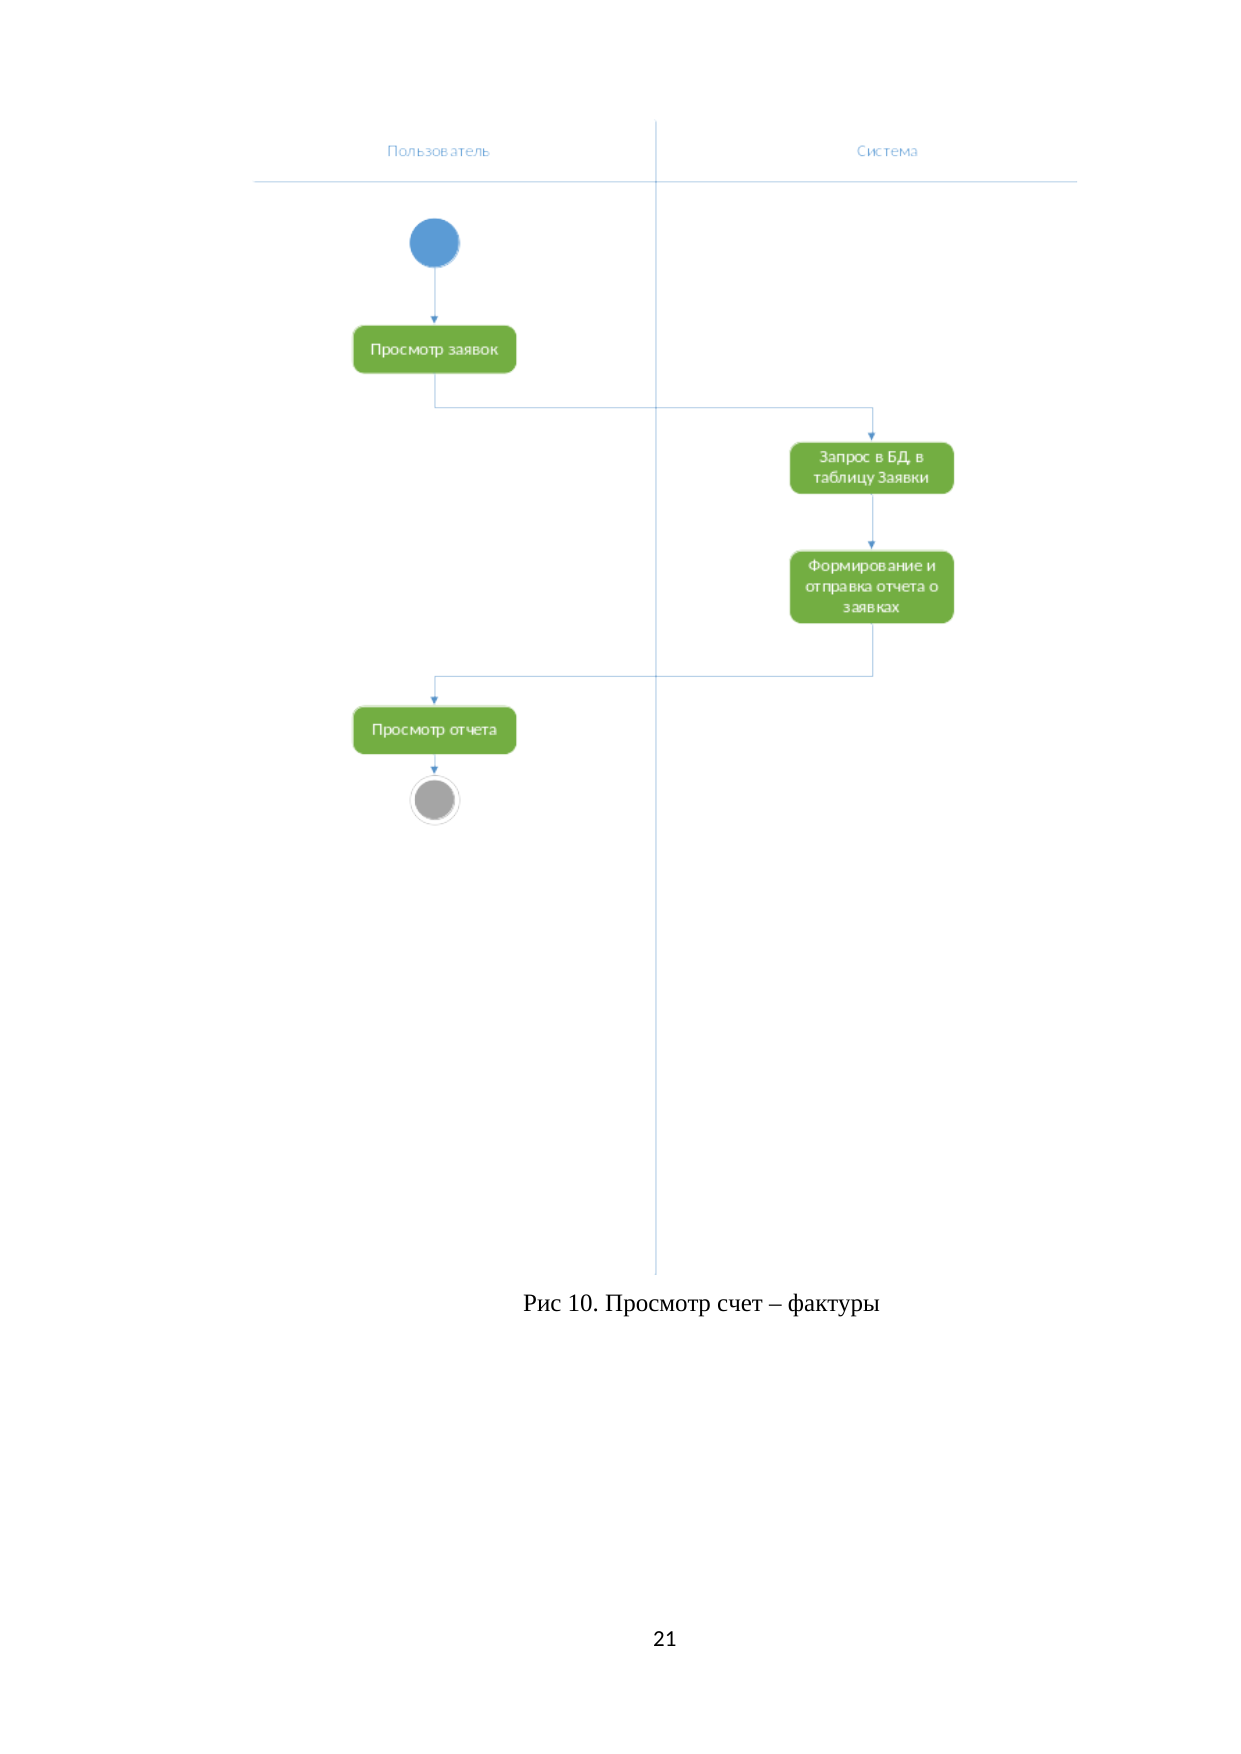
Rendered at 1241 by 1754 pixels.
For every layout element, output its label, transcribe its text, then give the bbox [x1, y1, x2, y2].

text Рис 10. Просмотр счет – фактуры [251, 1288, 1152, 1317]
